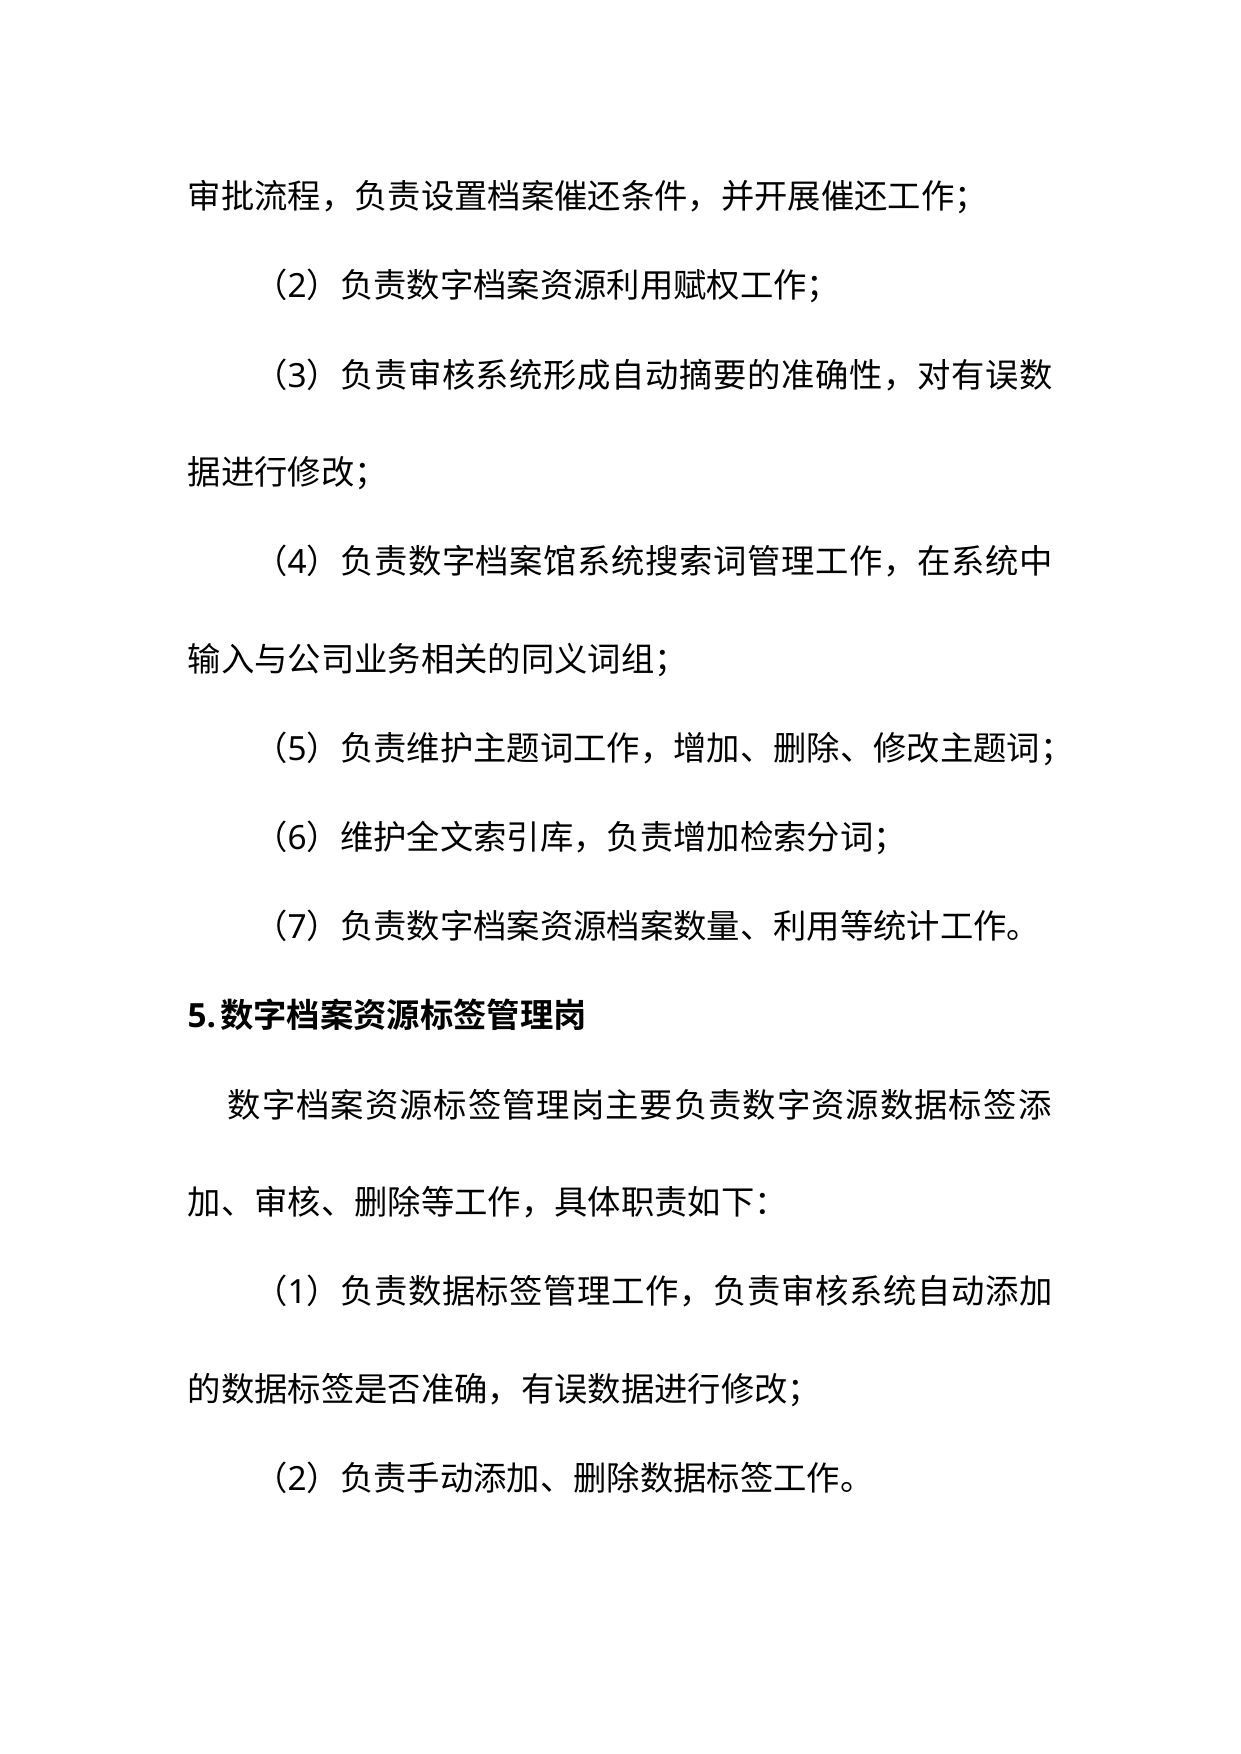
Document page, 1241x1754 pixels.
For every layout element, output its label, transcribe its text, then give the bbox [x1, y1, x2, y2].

list 数字档案资源标签管理岗主要负责数字资源数据标签添加、审核、删除等工作，具体职责如下： [187, 1070, 1053, 1232]
list 负责数字档案资源利用赋权工作； [187, 251, 1053, 316]
list 维护全文索引库，负责增加检索分词； [187, 802, 1053, 867]
list 负责数字档案馆系统搜索词管理工作，在系统中输入与公司业务相关的同义词组； [187, 527, 1053, 689]
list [187, 162, 1053, 227]
list 负责维护主题词工作，增加、删除、修改主题词； [187, 713, 1053, 778]
list 负责数字档案资源档案数量、利用等统计工作。 [187, 892, 1053, 957]
list 负责数据标签管理工作，负责审核系统自动添加的数据标签是否准确，有误数据进行修改； [187, 1257, 1053, 1419]
list 负责审核系统形成自动摘要的准确性，对有误数据进行修改； [187, 340, 1053, 503]
list 数字档案资源标签管理岗 [187, 981, 1053, 1046]
list 负责手动添加、删除数据标签工作。 [187, 1443, 1053, 1508]
